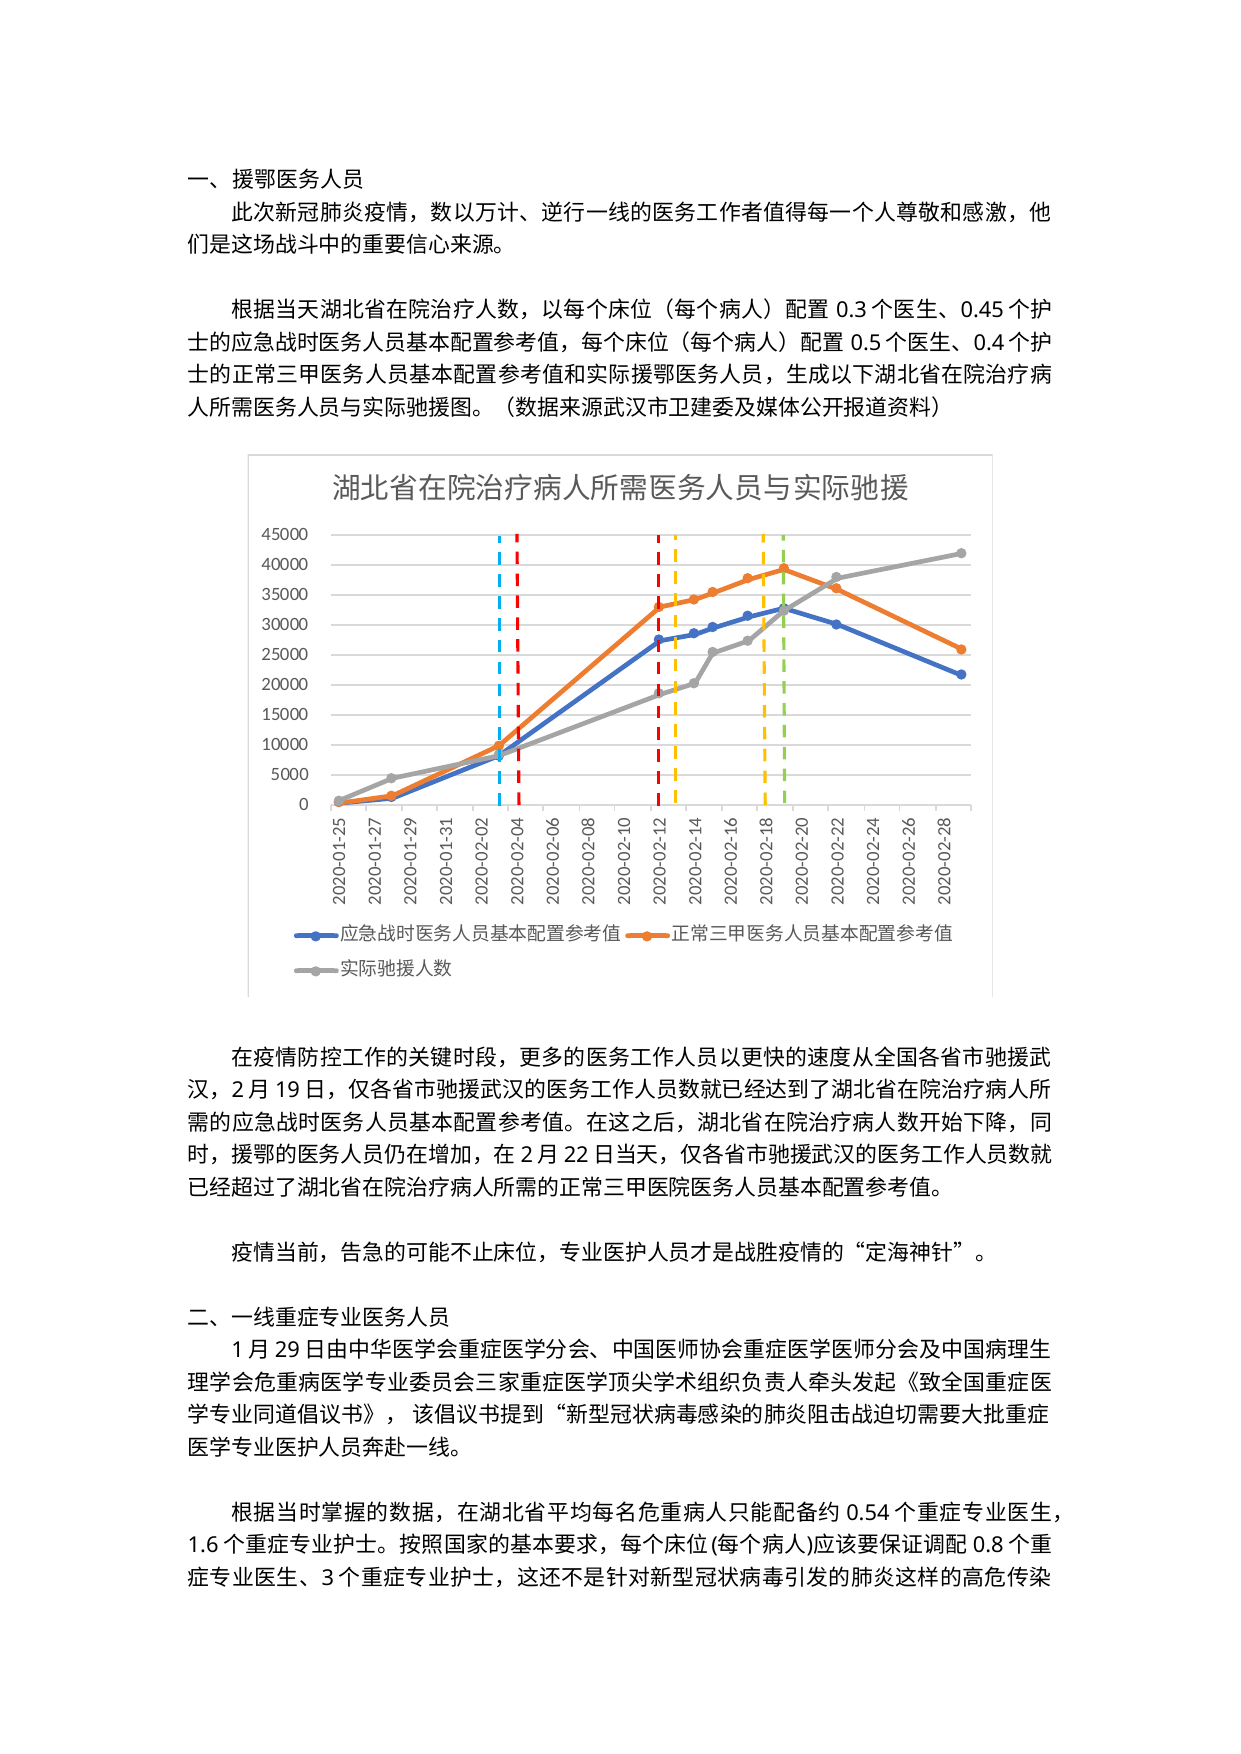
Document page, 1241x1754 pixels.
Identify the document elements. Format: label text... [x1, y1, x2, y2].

text 疫情当前，告急的可能不止床位，专业医护人员才是战胜疫情的“定海神针”。 [187, 1234, 1053, 1267]
list 援鄂医务人员 [187, 162, 1053, 194]
text 在疫情防控工作的关键时段，更多的医务工作人员以更快的速度从全国各省市驰援武汉，2月19日，仅各省市驰援武汉的医务工作人员数就已经达到了湖北省在院治疗病人所需的应急战时医务人员基本配置参考值。在这之后，湖北省在院治疗病人数开始下降，同时，援鄂的医务人员仍在增加，在2月22日当天，仅各省市驰援武汉的医务工作人员数就已经超过了湖北省在院治疗病人所需的正常三甲医院医务人员基本配置参考值。 [187, 1039, 1053, 1202]
text 根据当天湖北省在院治疗人数，以每个床位（每个病人）配置0.3个医生、0.45个护士的应急战时医务人员基本配置参考值，每个床位（每个病人）配置0.5个医生、0.4个护士的正常三甲医务人员基本配置参考值和实际援鄂医务人员，生成以下湖北省在院治疗病人所需医务人员与实际驰援图。（数据来源武汉市卫建委及媒体公开报道资料） [187, 292, 1053, 422]
text 二、一线重症专业医务人员 [187, 1299, 1053, 1332]
text 此次新冠肺炎疫情，数以万计、逆行一线的医务工作者值得每一个人尊敬和感激，他们是这场战斗中的重要信心来源。 [187, 194, 1053, 259]
text 1月29日由中华医学会重症医学分会、中国医师协会重症医学医师分会及中国病理生理学会危重病医学专业委员会三家重症医学顶尖学术组织负责人牵头发起《致全国重症医学专业同道倡议书》， 该倡议书提到“新型冠状病毒感染的肺炎阻击战迫切需要大批重症医学专业医护人员奔赴一线。 [187, 1332, 1053, 1462]
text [187, 1494, 1053, 1592]
